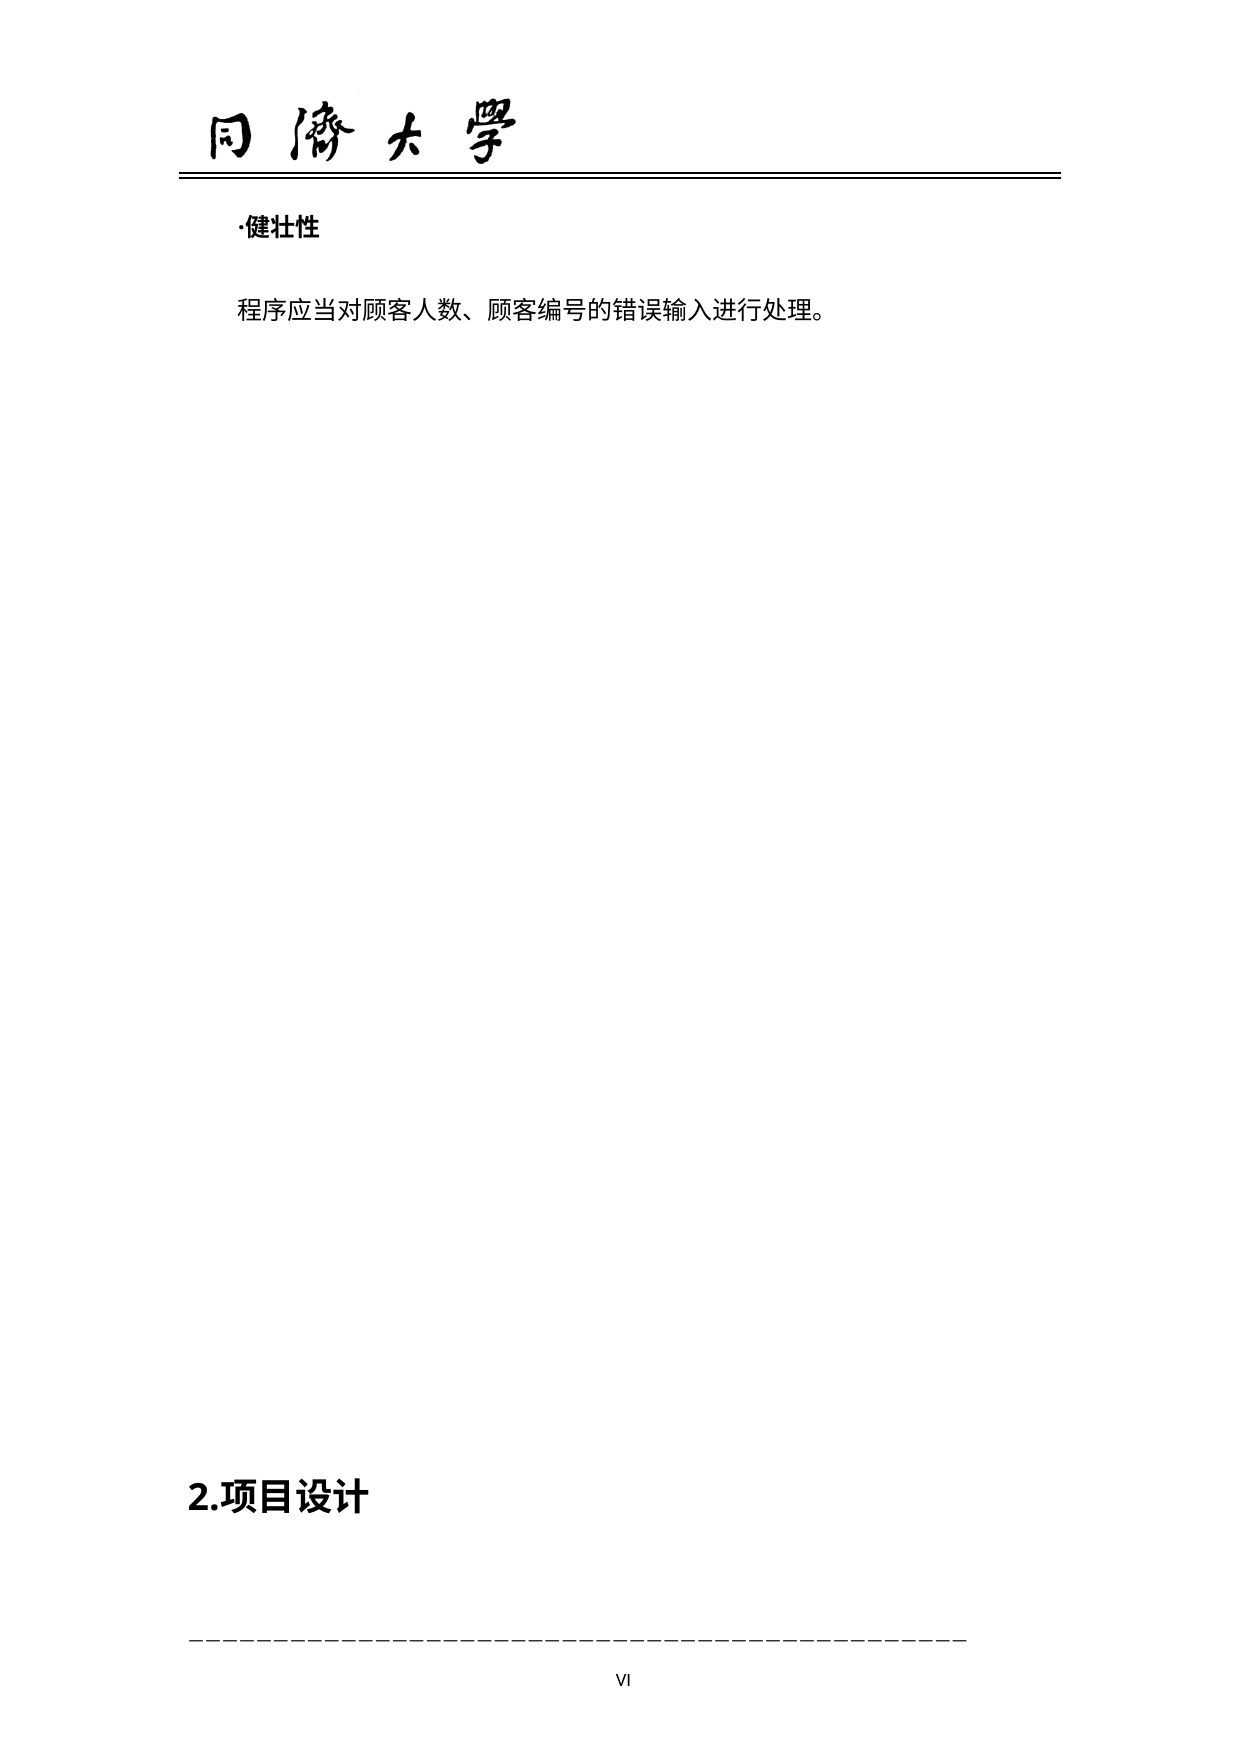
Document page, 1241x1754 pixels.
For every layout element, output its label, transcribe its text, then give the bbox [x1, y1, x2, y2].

text 程序应当对顾客人数、顾客编号的错误输入进行处理。 [187, 276, 1053, 341]
text 2.项目设计 [187, 1461, 1053, 1526]
picture [187, 90, 535, 171]
text ·健壮性 [187, 193, 1053, 258]
